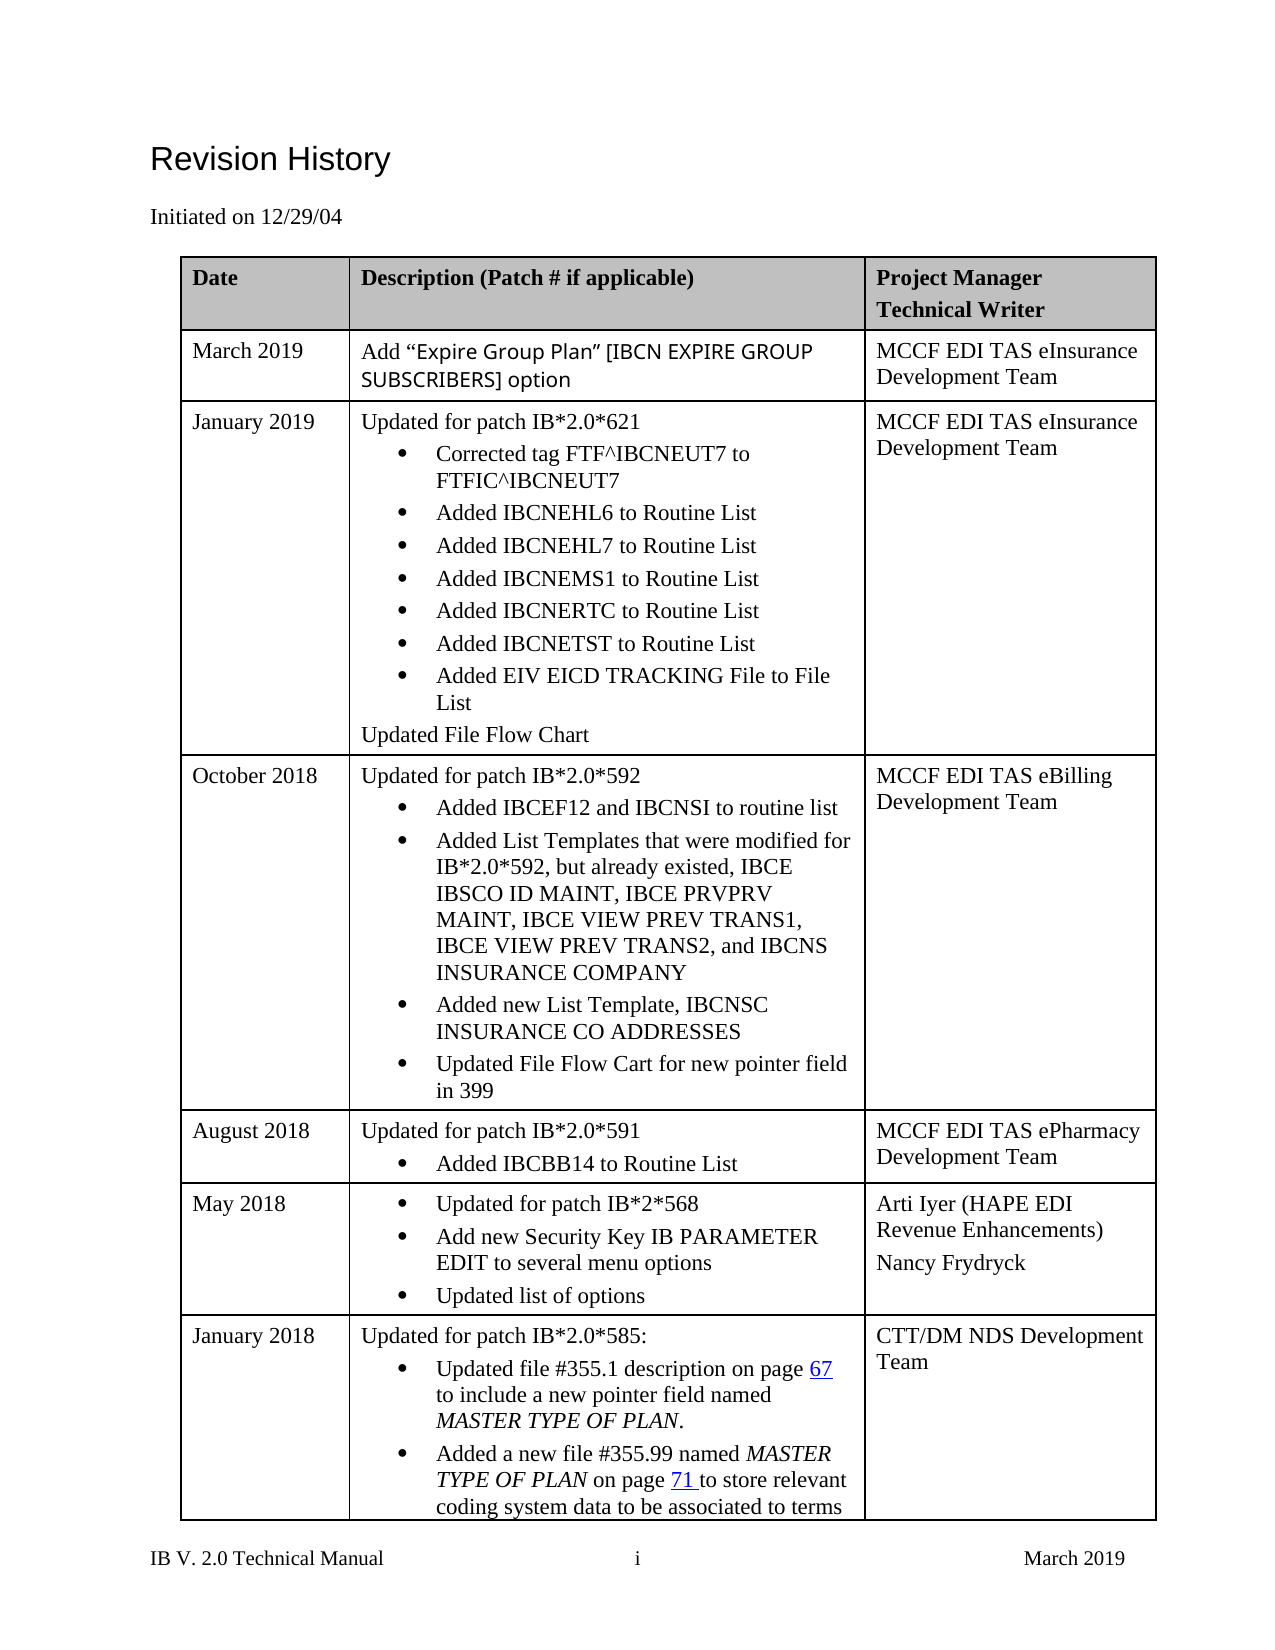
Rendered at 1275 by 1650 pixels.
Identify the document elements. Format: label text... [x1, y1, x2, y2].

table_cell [350, 1316, 864, 1519]
table_cell Updated for patch IB*2.0*591 Added IBCBB14 to Routine List [350, 1111, 864, 1182]
table_cell CTT/DM NDS Development Team [866, 1316, 1155, 1519]
table_header Date [182, 258, 349, 329]
table_cell October 2018 [182, 756, 349, 1109]
table_header Project Manager Technical Writer [866, 258, 1155, 329]
text Revision History [150, 138, 1125, 177]
table_cell MCCF EDI TAS eBilling Development Team [866, 756, 1155, 1109]
table_cell Updated for patch IB*2*568 Add new Security Key IB PARAMETER EDIT to several menu options Updated list of options [350, 1184, 864, 1314]
table_cell MCCF EDI TAS ePharmacy Development Team [866, 1111, 1155, 1182]
table_header Description (Patch # if applicable) [350, 258, 864, 329]
text Initiated on 12/29/04 [150, 203, 1125, 230]
table_cell Add “Expire Group Plan” [IBCN EXPIRE GROUP SUBSCRIBERS] option [350, 331, 864, 400]
table_cell May 2018 [182, 1184, 349, 1314]
table_cell March 2019 [182, 331, 349, 400]
table_cell Updated for patch IB*2.0*621 Corrected tag FTF^IBCNEUT7 to FTFIC^IBCNEUT7 Added IBCNEHL6 to Routine List Added IBCNEHL7 to Routine List Added IBCNEMS1 to Routine List Added IBCNERTC to Routine List Added IBCNETST to Routine List Added EIV EICD TRACKING File to File List Updated File Flow Chart [350, 402, 864, 754]
table_cell January 2019 [182, 402, 349, 754]
table_cell January 2018 [182, 1316, 349, 1519]
table_cell MCCF EDI TAS eInsurance Development Team [866, 402, 1155, 754]
table_cell Updated for patch IB*2.0*592 Added IBCEF12 and IBCNSI to routine list Added List Templates that were modified for IB*2.0*592, but already existed, IBCE IBSCO ID MAINT, IBCE PRVPRV MAINT, IBCE VIEW PREV TRANS1, IBCE VIEW PREV TRANS2, and IBCNS INSURANCE COMPANY Added new List Template, IBCNSC INSURANCE CO ADDRESSES Updated File Flow Cart for new pointer field in 399 [350, 756, 864, 1109]
table_cell August 2018 [182, 1111, 349, 1182]
table_cell MCCF EDI TAS eInsurance Development Team [866, 331, 1155, 400]
table_cell Arti Iyer (HAPE EDI Revenue Enhancements) Nancy Frydryck [866, 1184, 1155, 1314]
